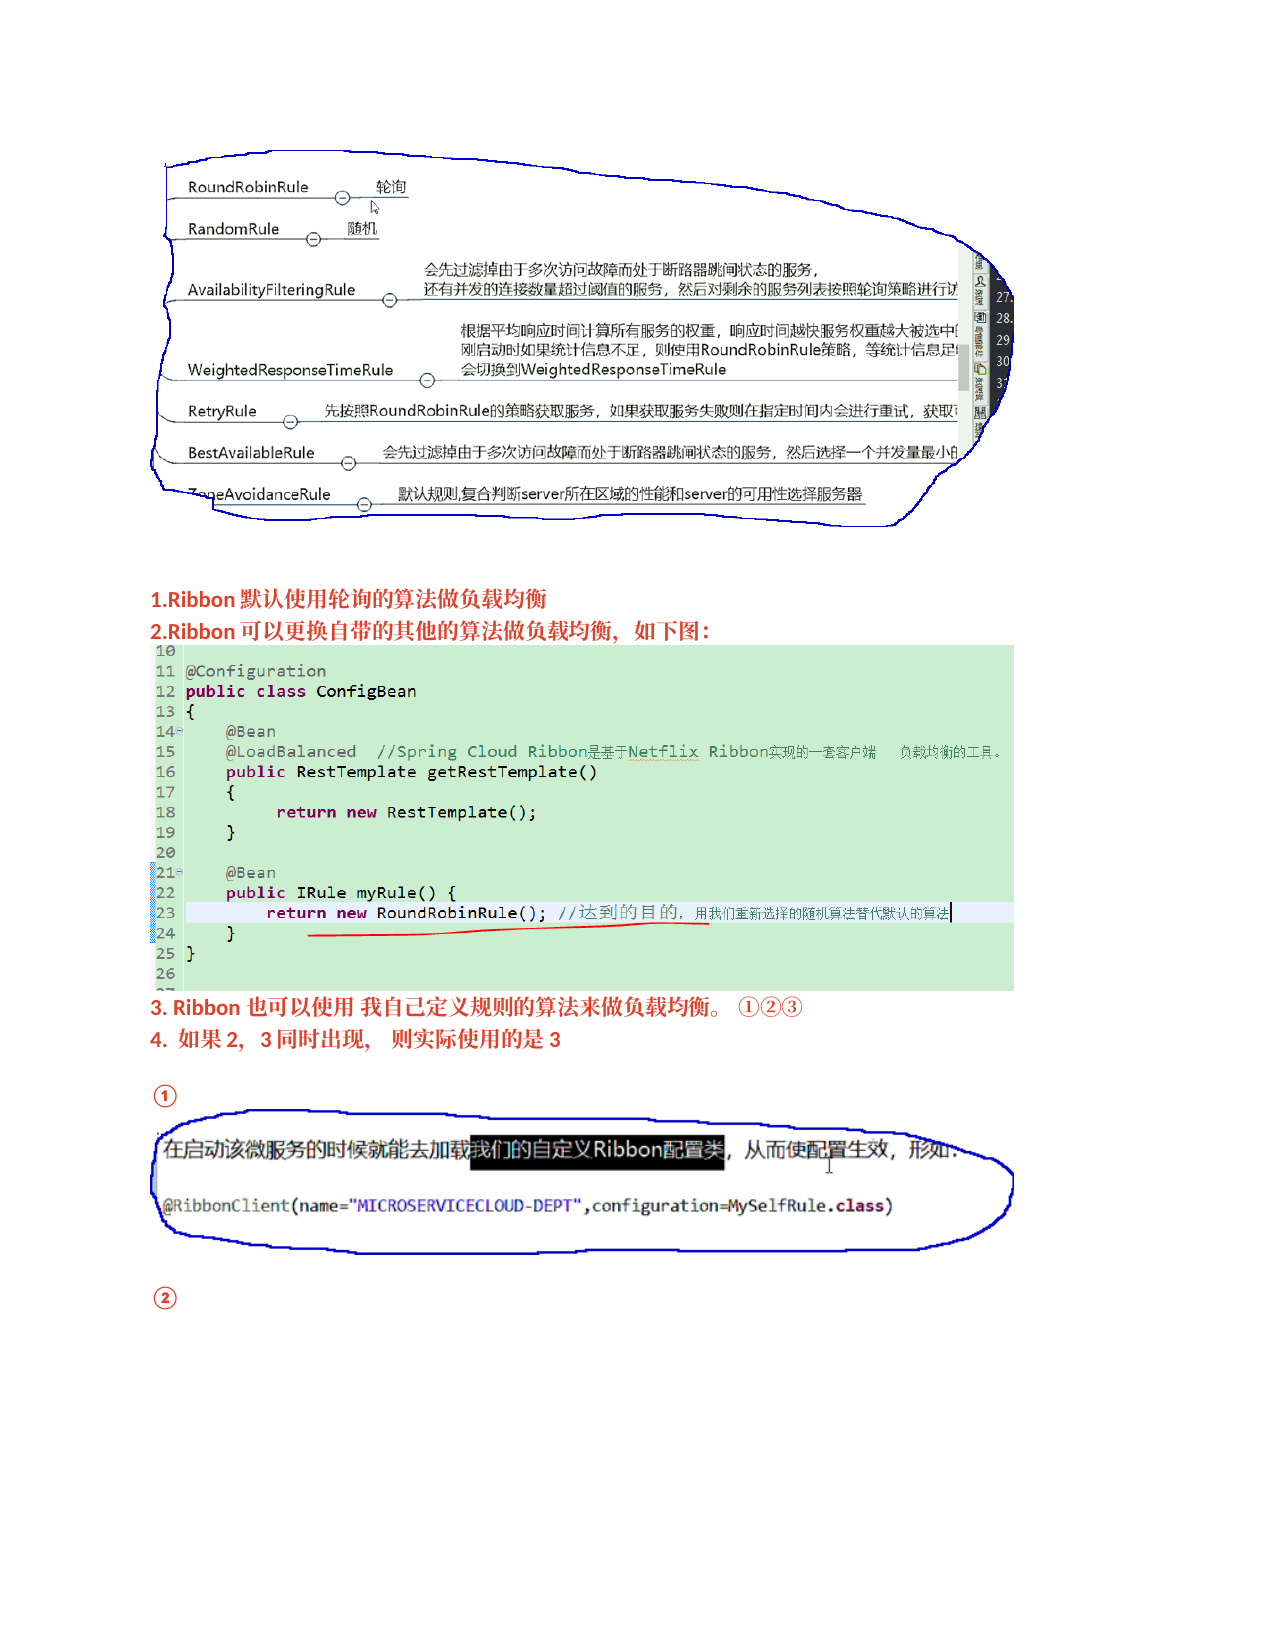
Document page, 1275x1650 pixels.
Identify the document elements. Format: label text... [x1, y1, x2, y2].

text 2.Ribbon 可以更换自带的其他的算法做负载均衡，如下图： [150, 614, 1125, 646]
picture [150, 150, 1014, 527]
text 3. Ribbon 也可以使用 我自己定义规则的算法来做负载均衡。 ①②③ [150, 991, 1125, 1022]
text 4. 如果2，3 同时出现， 则实际使用的是3 [150, 1022, 1125, 1053]
picture [150, 1109, 1014, 1255]
text 1.Ribbon 默认使用轮询的算法做负载均衡 [150, 583, 1125, 614]
text ① [150, 1081, 1125, 1109]
picture [150, 645, 1014, 991]
text ② [150, 1283, 1125, 1311]
